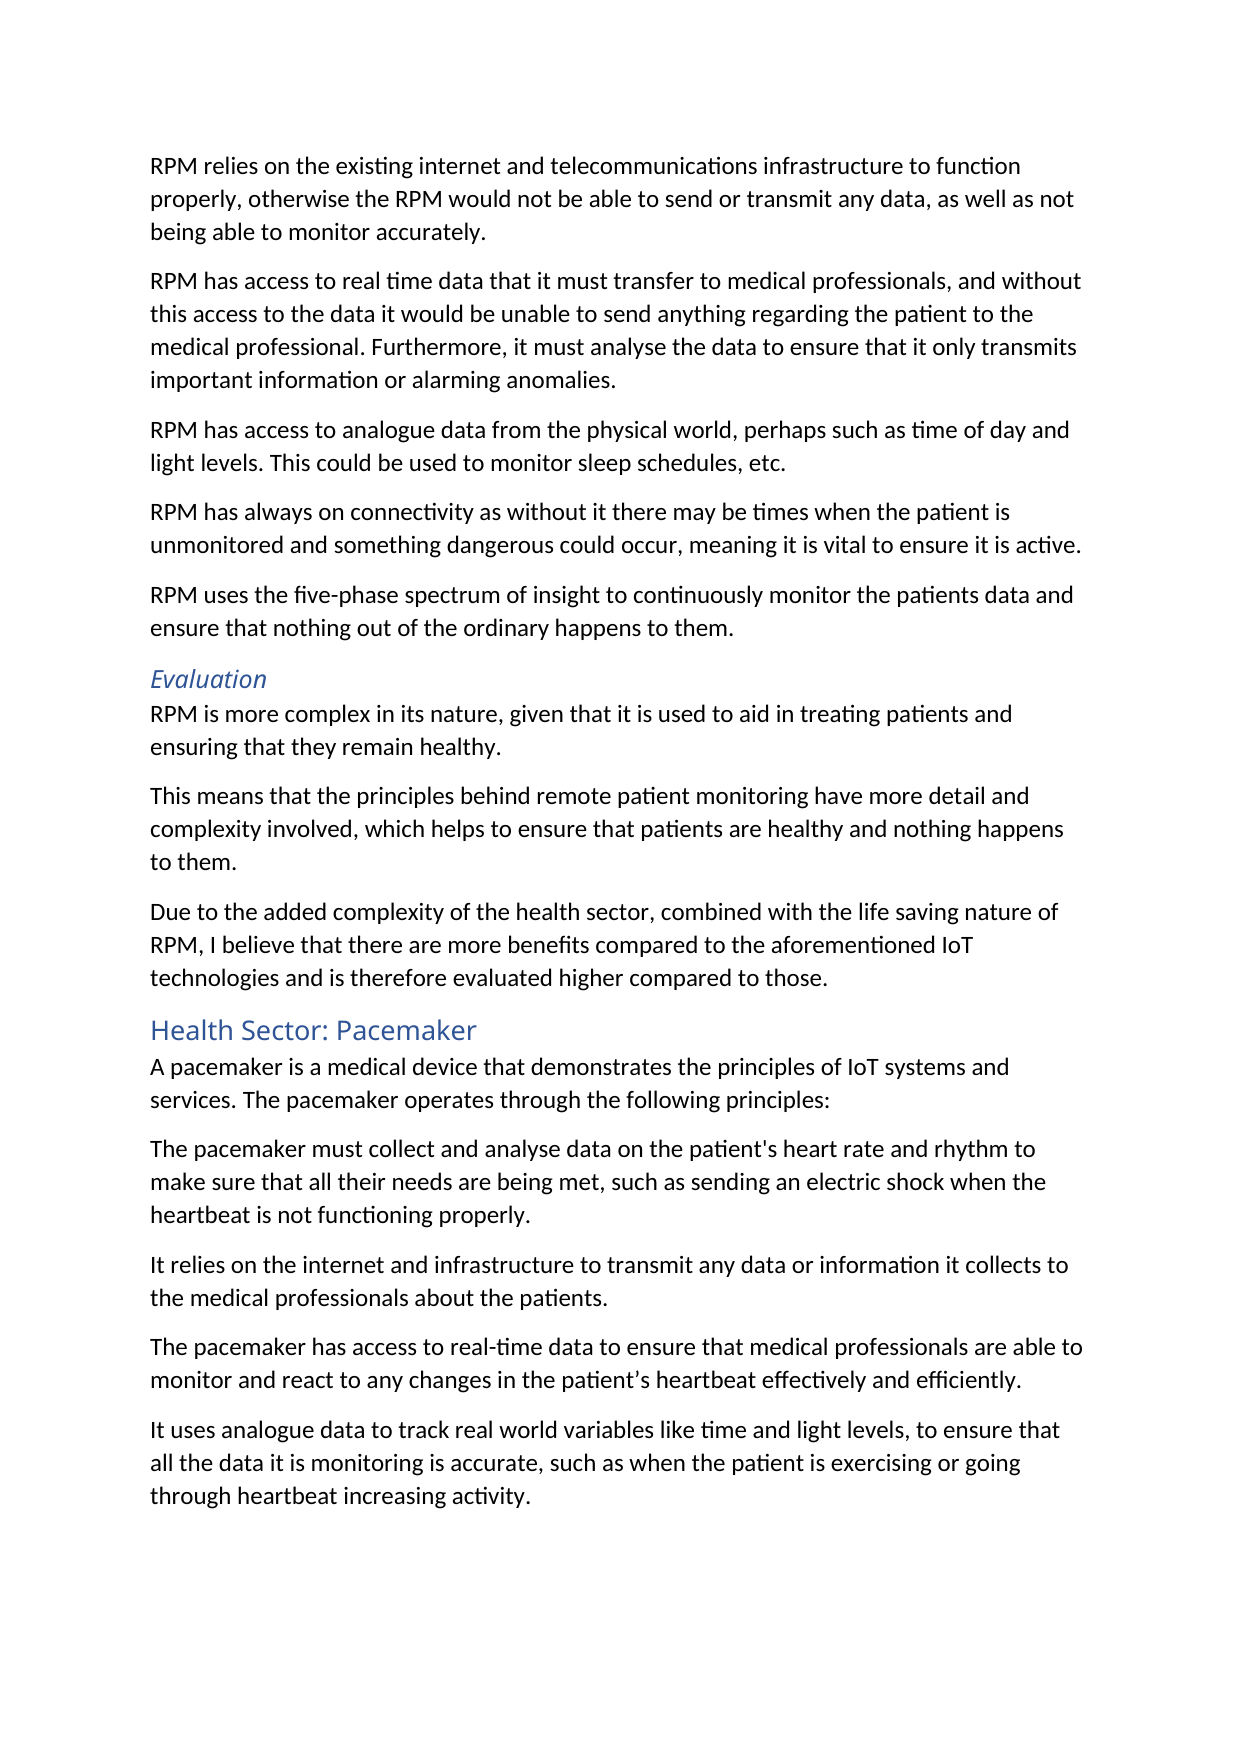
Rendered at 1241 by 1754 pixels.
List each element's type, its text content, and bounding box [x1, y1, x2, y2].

text RPM has always on connectivity as without it there may be times when the patient is unmonitored and something dangerous could occur, meaning it is vital to ensure it is active. [150, 496, 1090, 560]
subtitle Evaluation [150, 661, 1090, 695]
text This means that the principles behind remote patient monitoring have more detail and complexity involved, which helps to ensure that patients are healthy and nothing happens to them. [150, 781, 1090, 877]
text It uses analogue data to track real world variables like time and light levels, to ensure that all the data it is monitoring is accurate, such as when the patient is exercising or going through heartbeat increasing activity. [150, 1414, 1090, 1510]
subtitle Health Sector: Pacemaker [150, 1011, 1090, 1048]
text RPM is more complex in its nature, given that it is used to aid in treating patients and ensuring that they remain healthy. [150, 698, 1090, 761]
text RPM has access to analogue data from the physical world, perhaps such as time of day and light levels. This could be used to monitor sleep schedules, etc. [150, 414, 1090, 477]
text The pacemaker must collect and analyse data on the patient's heart rate and rhythm to make sure that all their needs are being met, such as sending an electric shock when the heartbeat is not functioning properly. [150, 1134, 1090, 1230]
text RPM uses the five-phase spectrum of insight to continuously monitor the patients data and ensure that nothing out of the ordinary happens to them. [150, 579, 1090, 642]
text Due to the added complexity of the health sector, combined with the life saving nature of RPM, I believe that there are more benefits compared to the aforementioned IoT technologies and is therefore evaluated higher compared to those. [150, 896, 1090, 992]
text It relies on the internet and infrastructure to transmit any data or information it collects to the medical professionals about the patients. [150, 1249, 1090, 1312]
text RPM relies on the existing internet and telecommunications infrastructure to function properly, otherwise the RPM would not be able to send or transmit any data, as well as not being able to monitor accurately. [150, 150, 1090, 246]
text The pacemaker has access to real-time data to ensure that medical professionals are able to monitor and react to any changes in the patient’s heartbeat effectively and efficiently. [150, 1332, 1090, 1395]
text RPM has access to real time data that it must transfer to medical professionals, and without this access to the data it would be unable to send anything regarding the patient to the medical professional. Furthermore, it must analyse the data to ensure that it only transmits important information or alarming anomalies. [150, 265, 1090, 395]
text A pacemaker is a medical device that demonstrates the principles of IoT systems and services. The pacemaker operates through the following principles: [150, 1051, 1090, 1114]
